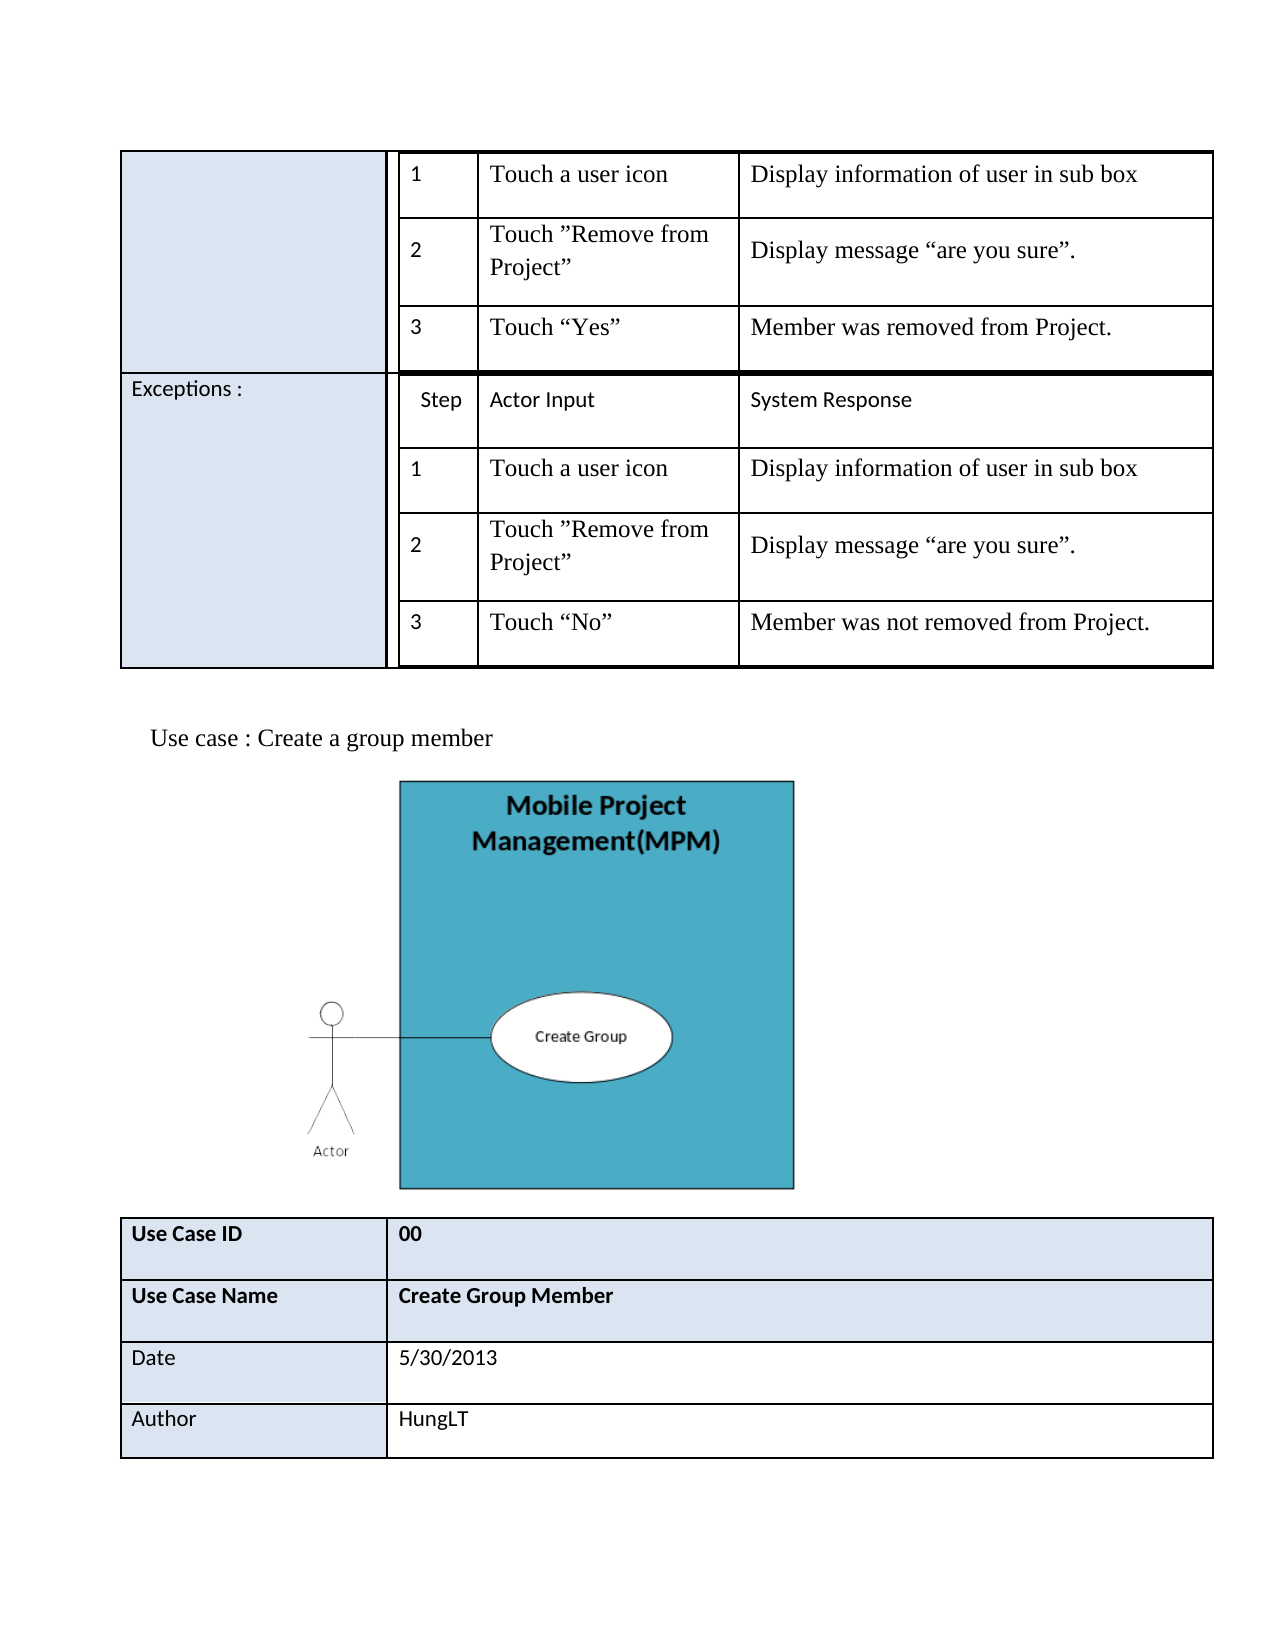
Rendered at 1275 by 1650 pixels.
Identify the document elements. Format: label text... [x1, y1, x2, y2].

table_cell [400, 376, 477, 447]
table_cell [400, 602, 477, 665]
table_cell [400, 219, 477, 305]
table_cell Exceptions : [122, 374, 385, 667]
table_cell Create Group Member [388, 1281, 1212, 1341]
table_cell [388, 374, 398, 667]
table_cell [479, 449, 738, 512]
table_cell [400, 154, 477, 217]
table_cell Date [122, 1343, 386, 1402]
table_cell [740, 376, 1212, 447]
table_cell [122, 152, 385, 372]
table_cell Author [122, 1405, 386, 1457]
text Use case : Create a group member [150, 723, 1125, 752]
table_cell [388, 152, 398, 372]
table_cell [740, 602, 1212, 665]
table_cell HungLT [388, 1405, 1212, 1457]
table_cell [740, 514, 1212, 600]
table_cell [479, 154, 738, 217]
table_header 00 [388, 1219, 1212, 1279]
table_cell [479, 219, 738, 305]
table_cell Use Case Name [122, 1281, 386, 1341]
table_cell 5/30/2013 [388, 1343, 1212, 1402]
table_cell [479, 514, 738, 600]
table_cell [479, 376, 738, 447]
table_header Use Case ID [122, 1219, 386, 1279]
table_cell [479, 307, 738, 370]
table_cell [479, 602, 738, 665]
table_cell [740, 449, 1212, 512]
table_cell [740, 307, 1212, 370]
table_cell [740, 219, 1212, 305]
table_cell [400, 449, 477, 512]
table_cell [740, 154, 1212, 217]
table_cell [400, 307, 477, 370]
table_cell [400, 514, 477, 600]
